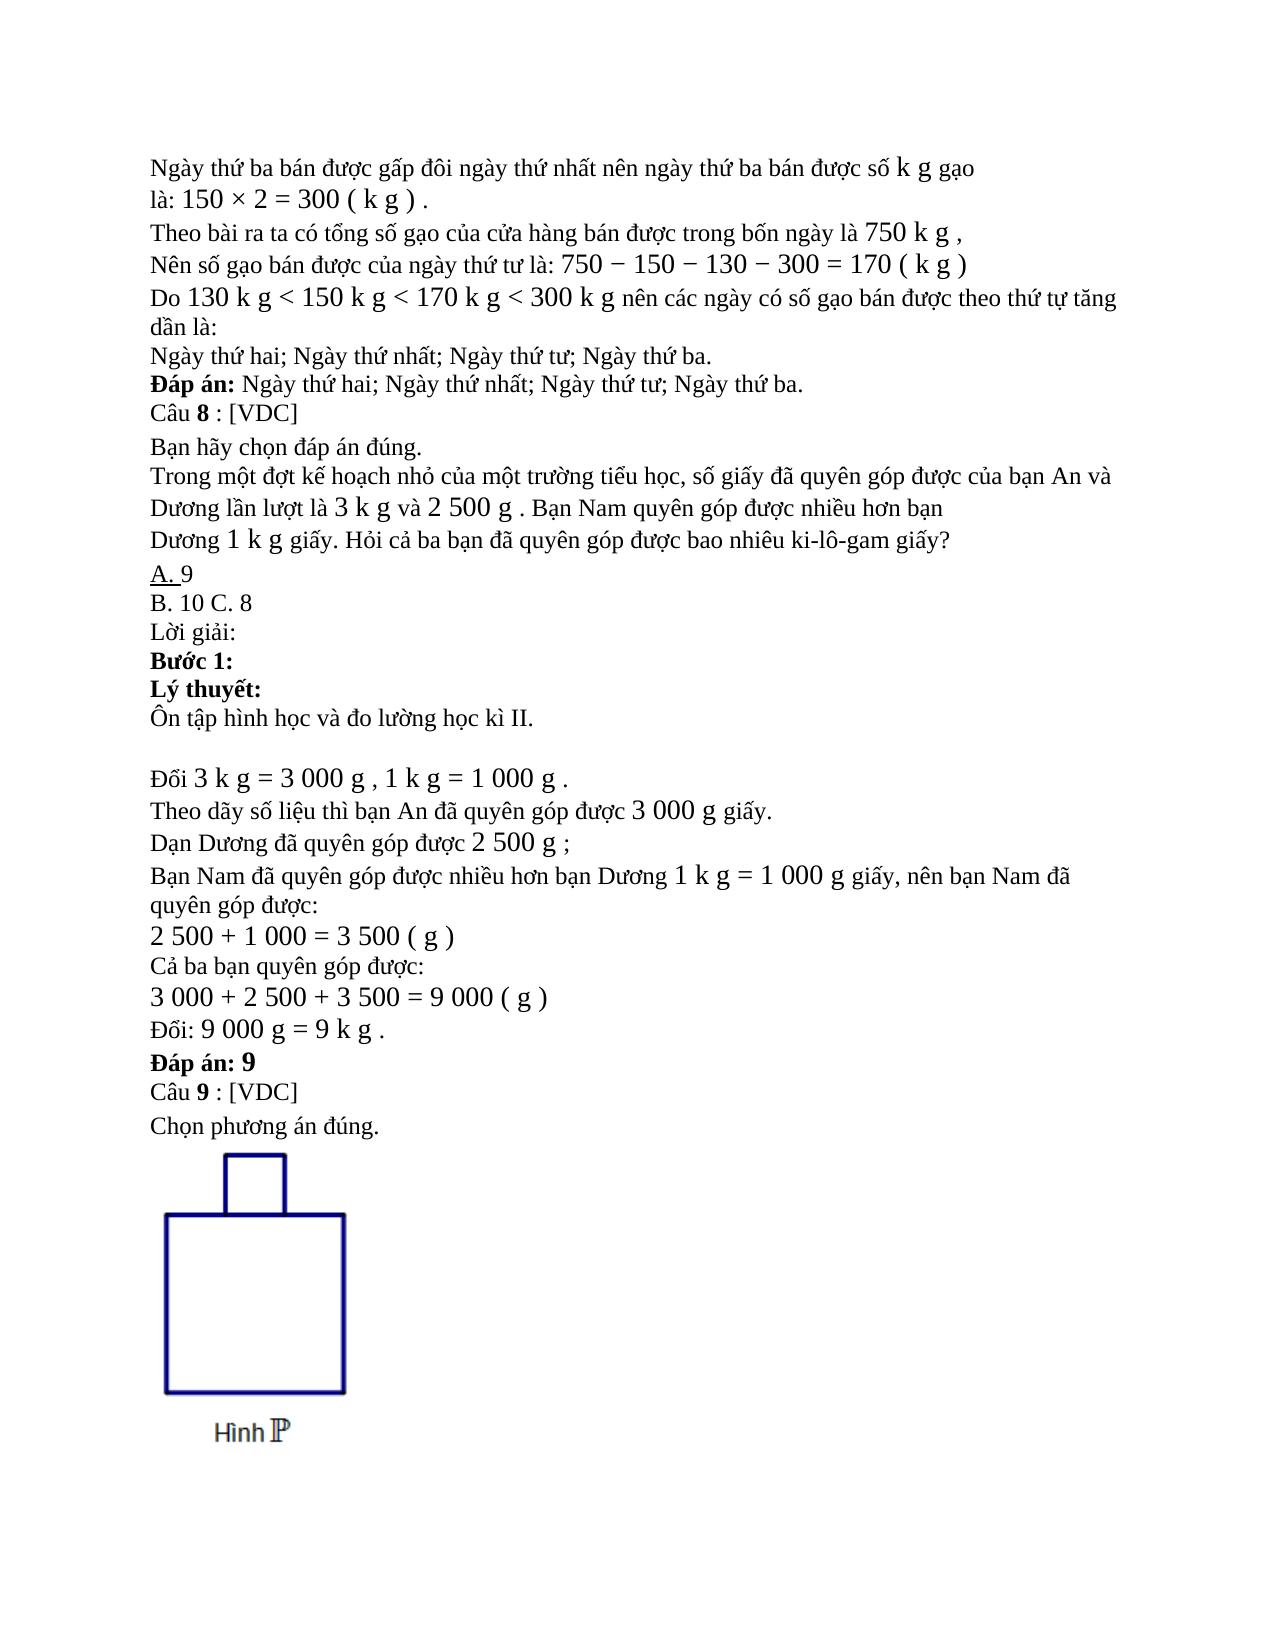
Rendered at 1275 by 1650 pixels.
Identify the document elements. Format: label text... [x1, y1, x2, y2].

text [150, 150, 1125, 398]
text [150, 1111, 1125, 1450]
text Lý thuyết: Ôn tập hình học và đo lường học kì II. Đổi 3 k g = 3 000 g , 1 k g = 1 000 g . Theo dãy số liệu thì bạn An đã quyên góp được 3 000 g giấy. Dạn Dương đã quyên góp được 2 500 g ; Bạn Nam đã quyên góp được nhiều hơn bạn Dương 1 k g = 1 000 g giấy, nên bạn Nam đã quyên góp được: 2 500 + 1 000 = 3 500 ( g ) Cả ba bạn quyên góp được: 3 000 + 2 500 + 3 500 = 9 000 ( g ) Đổi: 9 000 g = 9 k g . Đáp án: 9 [150, 674, 1125, 1077]
text Bạn hãy chọn đáp án đúng. Trong một đợt kế hoạch nhỏ của một trường tiểu học, số giấy đã quyên góp được của bạn An và Dương lần lượt là 3 k g và 2 500 g . Bạn Nam quyên góp được nhiều hơn bạn Dương 1 k g giấy. Hỏi cả ba bạn đã quyên góp được bao nhiêu ki-lô-gam giấy? [150, 432, 1125, 554]
text A. 9 [150, 559, 1125, 588]
text Câu 9 : [VDC] [150, 1077, 1125, 1106]
text B. 10 C. 8 [150, 588, 1125, 617]
text Bước 1: [150, 646, 1125, 674]
text Câu 8 : [VDC] [150, 398, 1125, 427]
text Lời giải: [150, 617, 1125, 646]
picture [150, 1140, 364, 1450]
